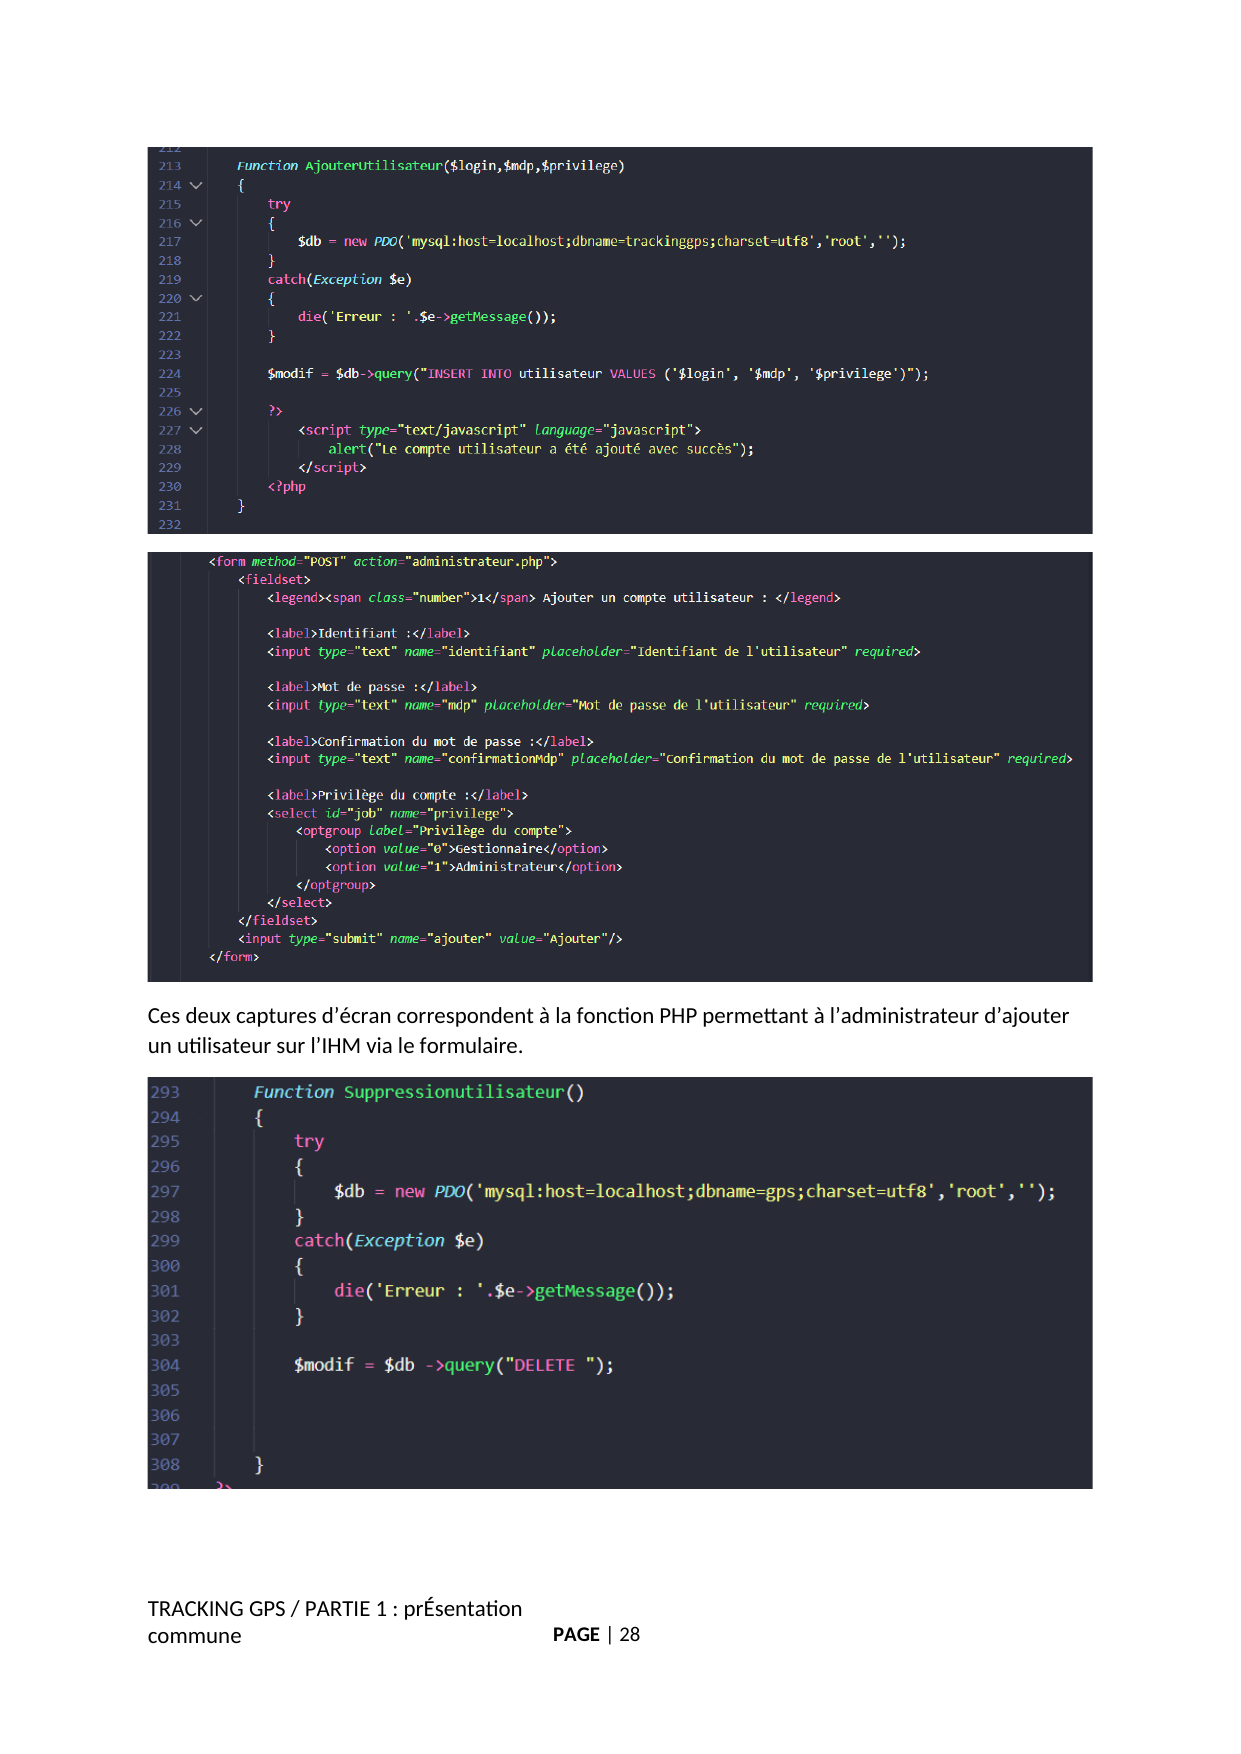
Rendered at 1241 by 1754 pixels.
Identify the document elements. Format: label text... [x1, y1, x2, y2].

text Ces deux captures d’écran correspondent à la fonction PHP permettant à l’administrateur d’ajouter un utilisateur sur l’IHM via le formulaire. [148, 1001, 1093, 1059]
picture [147, 1077, 1093, 1489]
picture [147, 147, 1093, 534]
picture [147, 552, 1093, 982]
